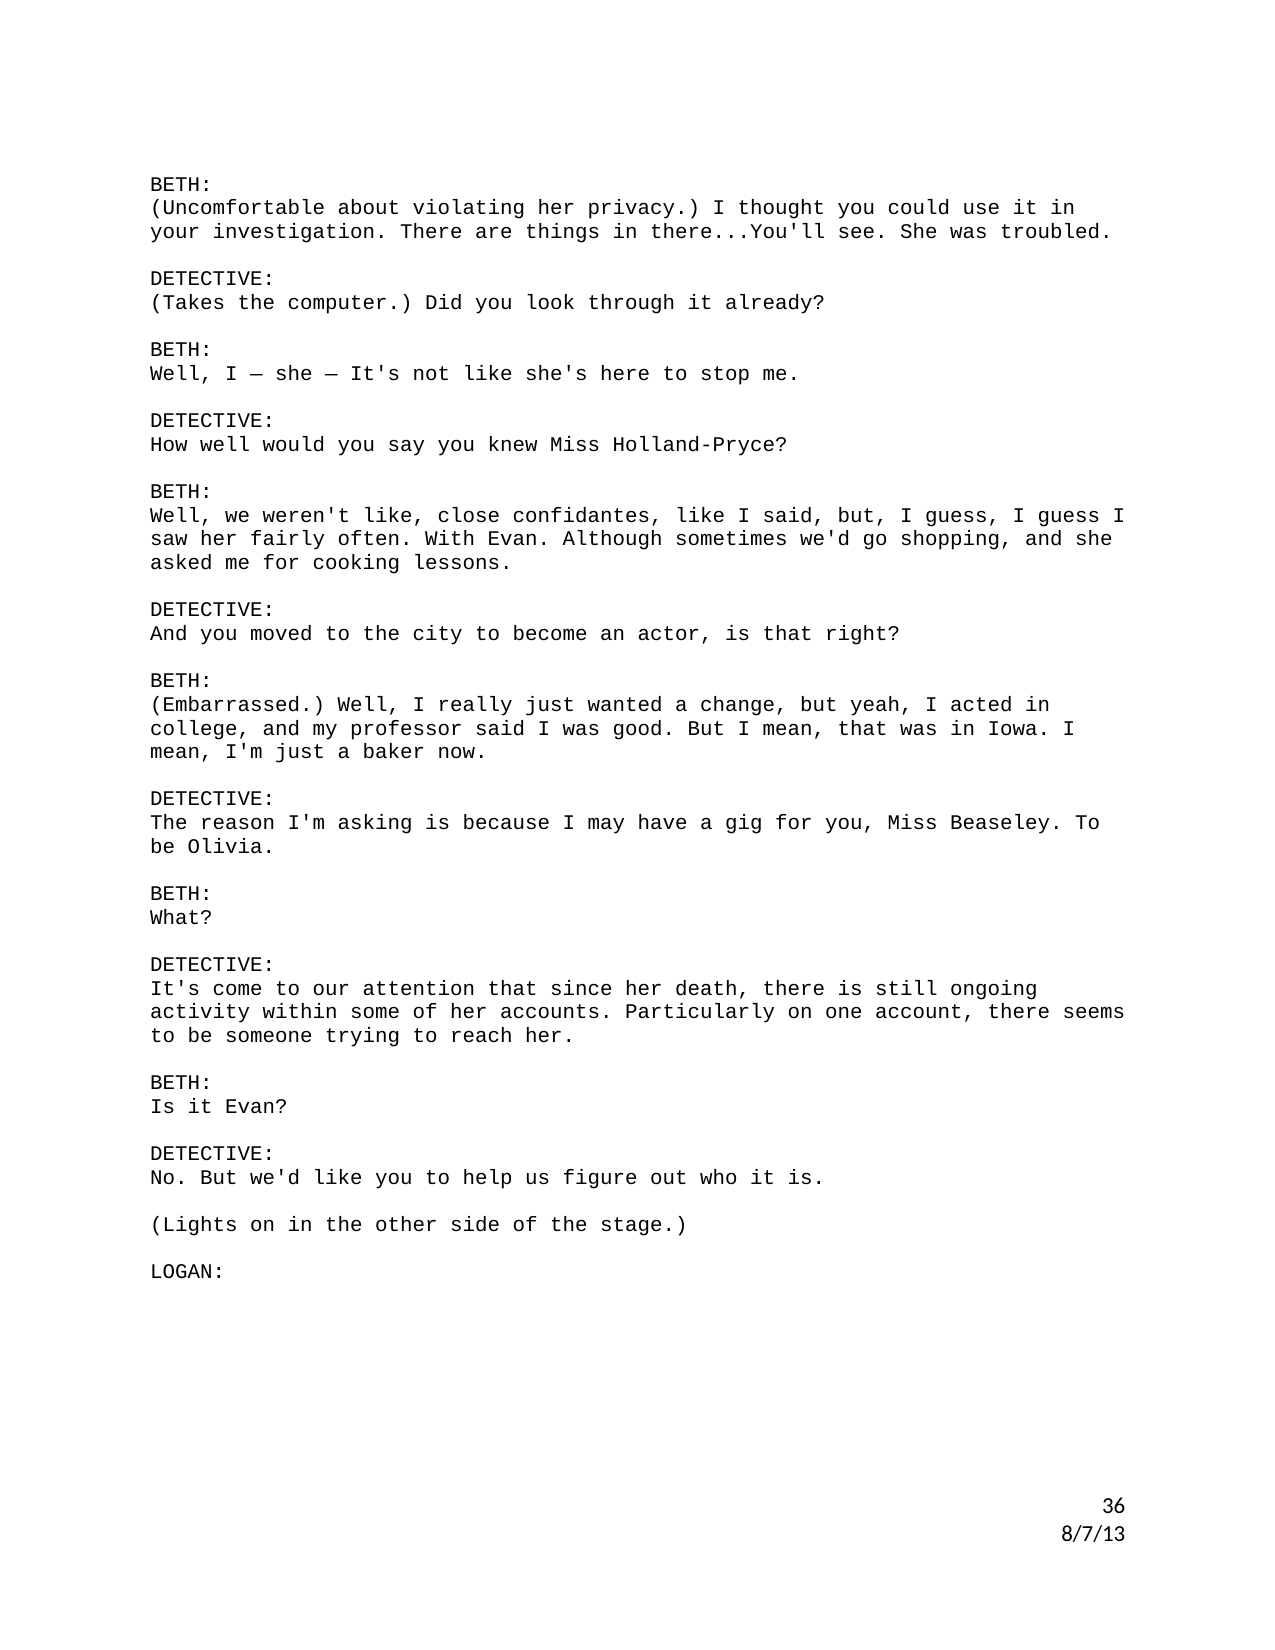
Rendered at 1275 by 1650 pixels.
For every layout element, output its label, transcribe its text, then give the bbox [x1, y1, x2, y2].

text DETECTIVE: [150, 954, 1125, 978]
text (Uncomfortable about violating her privacy.) I thought you could use it in your investigation. There are things in there...You'll see. She was troubled. [150, 197, 1125, 244]
text Well, I — she — It's not like she's here to stop me. [150, 363, 1125, 386]
text LOGAN: [150, 1261, 1125, 1285]
text BETH: [150, 670, 1125, 694]
text What? [150, 907, 1125, 930]
text (Takes the computer.) Did you look through it already? [150, 292, 1125, 316]
text (Lights on in the other side of the stage.) [150, 1214, 1125, 1238]
text DETECTIVE: [150, 788, 1125, 812]
text (Embarrassed.) Well, I really just wanted a change, but yeah, I acted in college, and my professor said I was good. But I mean, that was in Iowa. I mean, I'm just a baker now. [150, 694, 1125, 765]
text Is it Evan? [150, 1096, 1125, 1119]
text Well, we weren't like, close confidantes, like I said, but, I guess, I guess I saw her fairly often. With Evan. Although sometimes we'd go shopping, and she asked me for cooking lessons. [150, 505, 1125, 576]
text BETH: [150, 481, 1125, 505]
text How well would you say you knew Miss Holland-Pryce? [150, 434, 1125, 457]
text DETECTIVE: [150, 1143, 1125, 1167]
text No. But we'd like you to help us figure out who it is. [150, 1167, 1125, 1190]
text DETECTIVE: [150, 410, 1125, 434]
text It's come to our attention that since her death, there is still ongoing activity within some of her accounts. Particularly on one account, there seems to be someone trying to reach her. [150, 978, 1125, 1048]
text BETH: [150, 1072, 1125, 1096]
text And you moved to the city to become an actor, is that right? [150, 623, 1125, 647]
text DETECTIVE: [150, 599, 1125, 623]
text BETH: [150, 174, 1125, 197]
text The reason I'm asking is because I may have a gig for you, Miss Beaseley. To be Olivia. [150, 812, 1125, 859]
text DETECTIVE: [150, 268, 1125, 292]
text BETH: [150, 339, 1125, 363]
text BETH: [150, 883, 1125, 907]
